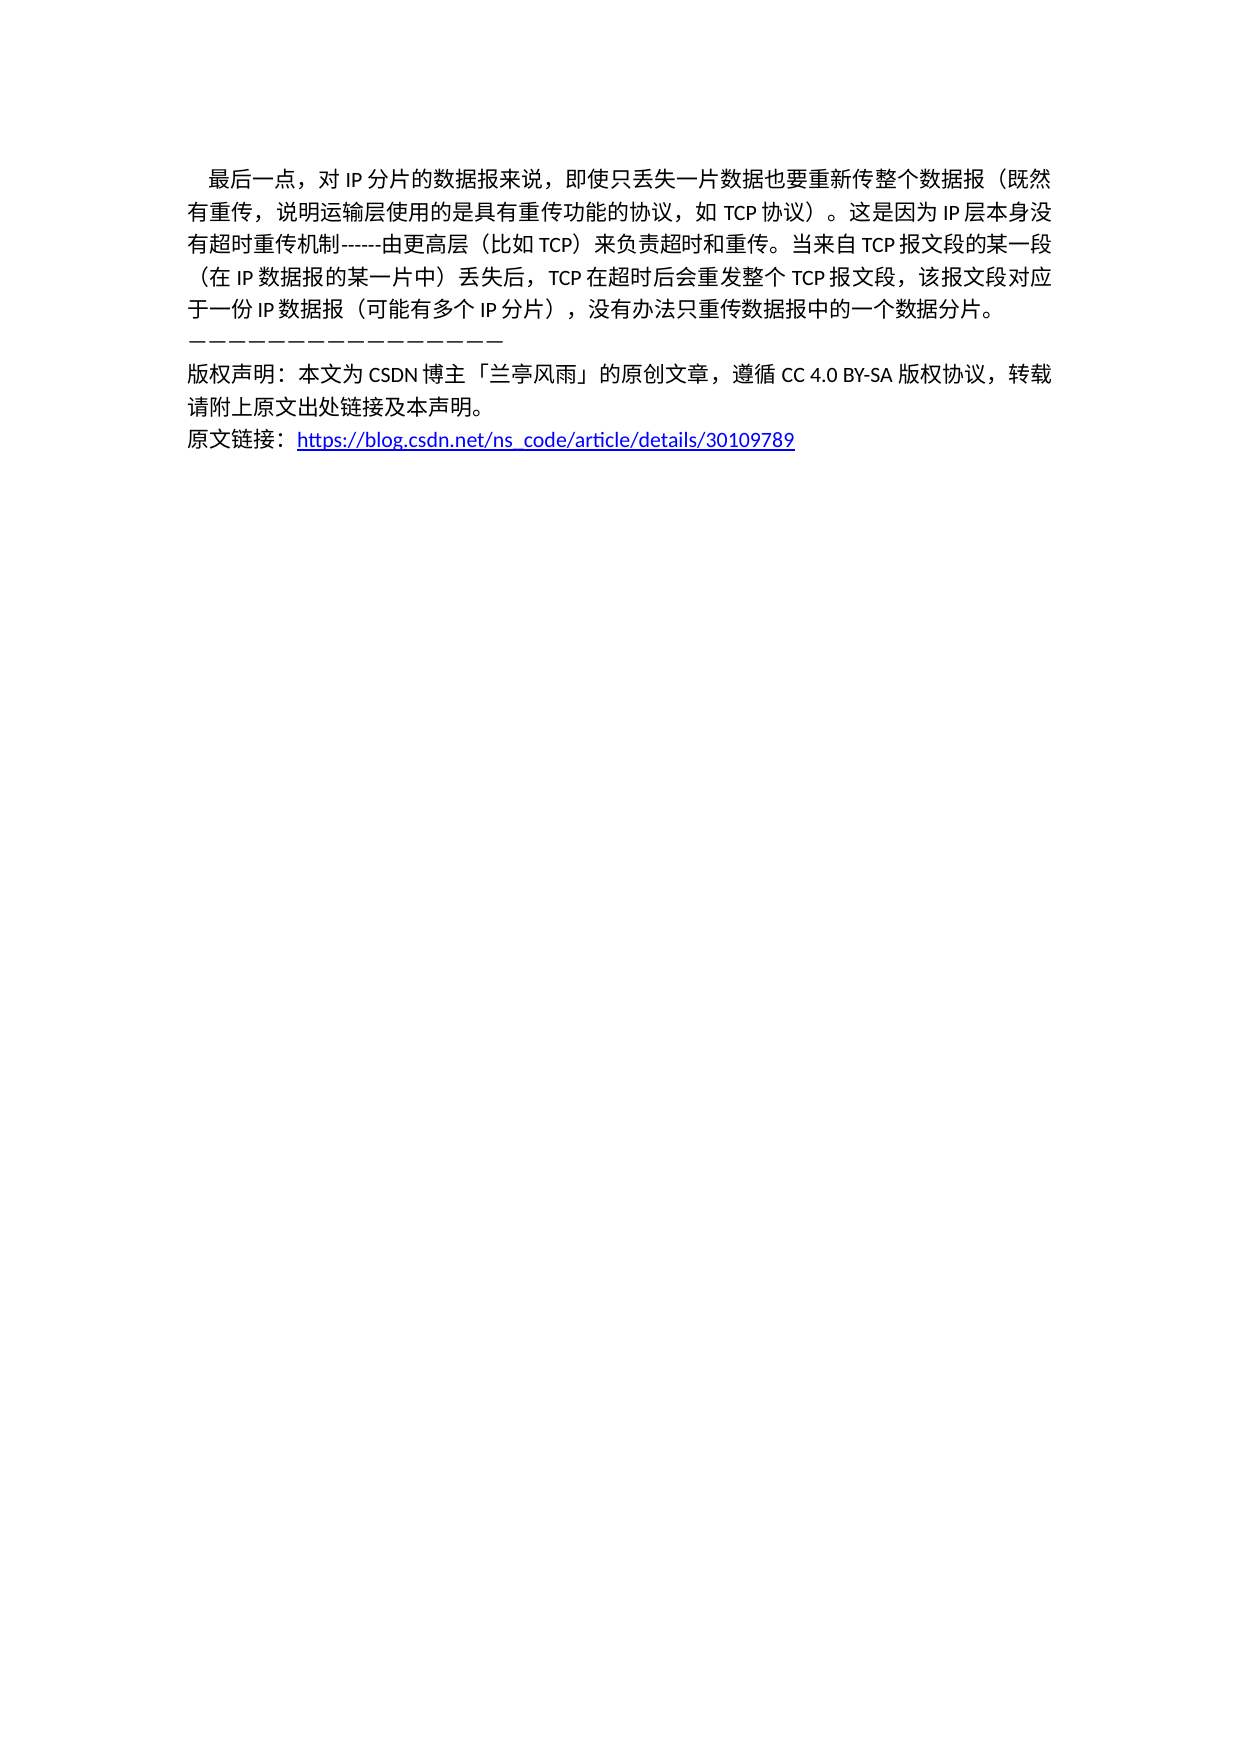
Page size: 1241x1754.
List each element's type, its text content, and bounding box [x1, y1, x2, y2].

text 原文链接：https://blog.csdn.net/ns_code/article/details/30109789 [187, 422, 1053, 454]
text 版权声明：本文为CSDN博主「兰亭风雨」的原创文章，遵循 CC 4.0 BY-SA 版权协议，转载请附上原文出处链接及本声明。 [187, 357, 1053, 422]
text 最后一点，对IP分片的数据报来说，即使只丢失一片数据也要重新传整个数据报（既然有重传，说明运输层使用的是具有重传功能的协议，如TCP协议）。这是因为IP层本身没有超时重传机制------由更高层（比如TCP）来负责超时和重传。当来自TCP报文段的某一段（在IP数据报的某一片中）丢失后，TCP在超时后会重发整个TCP报文段，该报文段对应于一份IP数据报（可能有多个IP分片），没有办法只重传数据报中的一个数据分片。 [187, 162, 1053, 324]
text ———————————————— [187, 324, 1053, 357]
